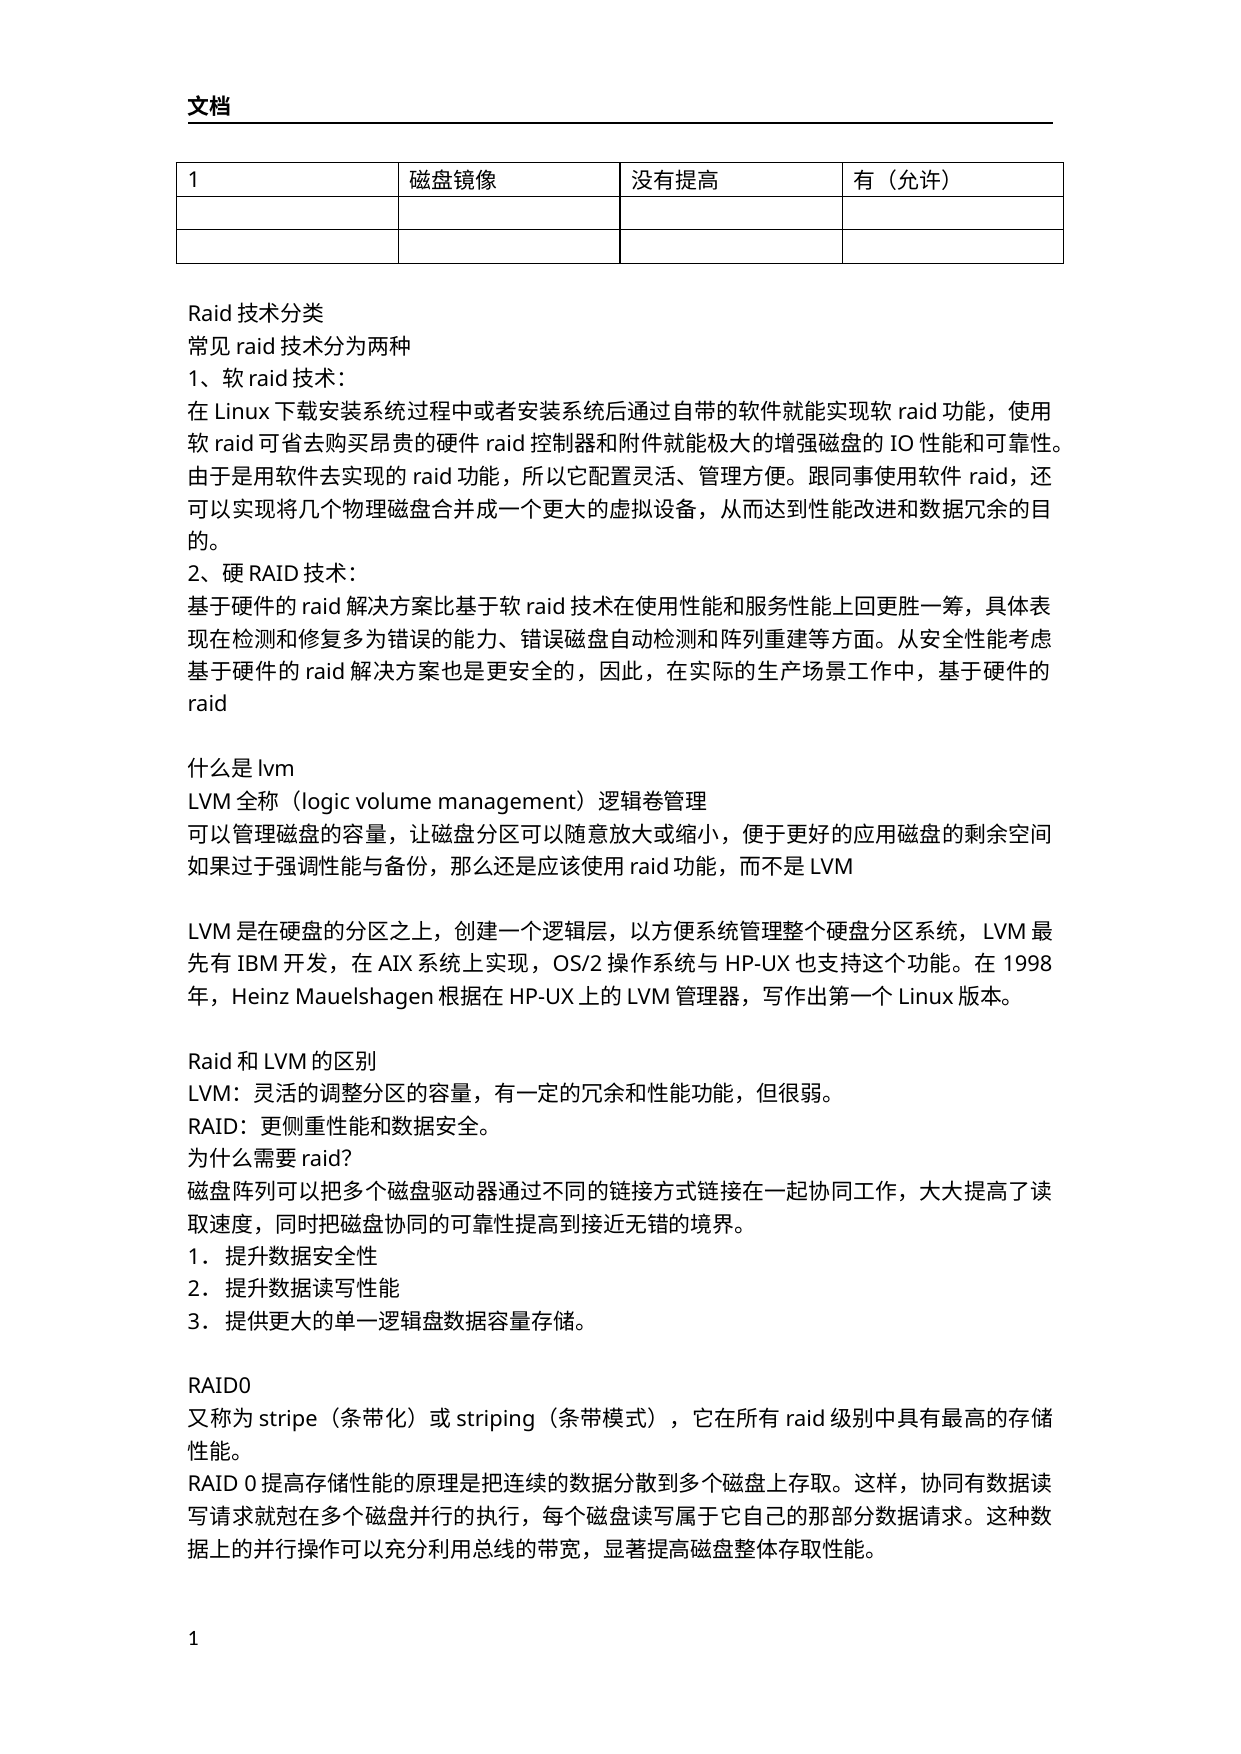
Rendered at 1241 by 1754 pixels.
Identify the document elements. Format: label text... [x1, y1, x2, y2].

text 在Linux下载安装系统过程中或者安装系统后通过自带的软件就能实现软raid功能，使用软raid可省去购买昂贵的硬件raid控制器和附件就能极大的增强磁盘的IO性能和可靠性。由于是用软件去实现的raid功能，所以它配置灵活、管理方便。跟同事使用软件raid，还可以实现将几个物理磁盘合并成一个更大的虚拟设备，从而达到性能改进和数据冗余的目的。 [187, 394, 1053, 556]
text 2、硬RAID技术： [187, 556, 1053, 589]
table_cell [843, 230, 1063, 263]
table_cell 没有提高 [621, 163, 842, 196]
text RAID：更侧重性能和数据安全。 [187, 1109, 1053, 1141]
table_cell [621, 197, 842, 229]
table_cell [843, 197, 1063, 229]
text LVM全称（logic volume management）逻辑卷管理 [187, 784, 1053, 816]
table_cell [399, 230, 619, 263]
text Raid技术分类 [187, 296, 1053, 329]
table_cell 1 [177, 163, 398, 196]
text 常见raid技术分为两种 [187, 329, 1053, 361]
text 可以管理磁盘的容量，让磁盘分区可以随意放大或缩小，便于更好的应用磁盘的剩余空间，如果过于强调性能与备份，那么还是应该使用raid功能，而不是LVM [187, 816, 1053, 881]
list 提升数据读写性能 [187, 1271, 1053, 1304]
text 什么是lvm [187, 751, 1053, 784]
table_cell [177, 230, 398, 263]
table_cell 磁盘镜像 [399, 163, 619, 196]
text RAID0 [187, 1369, 1053, 1401]
text LVM是在硬盘的分区之上，创建一个逻辑层，以方便系统管理整个硬盘分区系统，LVM最先有IBM开发，在AIX系统上实现，OS/2操作系统与HP-UX也支持这个功能。在1998年，Heinz Mauelshagen根据在HP-UX上的LVM管理器，写作出第一个Linux版本。 [187, 914, 1053, 1011]
table_cell [177, 197, 398, 229]
text 1、软raid技术： [187, 361, 1053, 394]
table_cell [621, 230, 842, 263]
text LVM：灵活的调整分区的容量，有一定的冗余和性能功能，但很弱。 [187, 1076, 1053, 1109]
list 提供更大的单一逻辑盘数据容量存储。 [187, 1304, 1053, 1336]
text 基于硬件的raid解决方案比基于软raid技术在使用性能和服务性能上回更胜一筹，具体表现在检测和修复多为错误的能力、错误磁盘自动检测和阵列重建等方面。从安全性能考虑，基于硬件的raid解决方案也是更安全的，因此，在实际的生产场景工作中，基于硬件的raid [187, 589, 1053, 719]
table_cell [399, 197, 619, 229]
list 提升数据安全性 [187, 1239, 1053, 1271]
text Raid和LVM的区别 [187, 1044, 1053, 1076]
table_cell 有（允许） [843, 163, 1063, 196]
text 为什么需要raid？ [187, 1141, 1053, 1174]
text RAID 0提高存储性能的原理是把连续的数据分散到多个磁盘上存取。这样，协同有数据读写请求就尅在多个磁盘并行的执行，每个磁盘读写属于它自己的那部分数据请求。这种数据上的并行操作可以充分利用总线的带宽，显著提高磁盘整体存取性能。 [187, 1466, 1053, 1564]
text 磁盘阵列可以把多个磁盘驱动器通过不同的链接方式链接在一起协同工作，大大提高了读取速度，同时把磁盘协同的可靠性提高到接近无错的境界。 [187, 1174, 1053, 1239]
text 又称为stripe（条带化）或striping（条带模式），它在所有raid级别中具有最高的存储性能。 [187, 1401, 1053, 1466]
